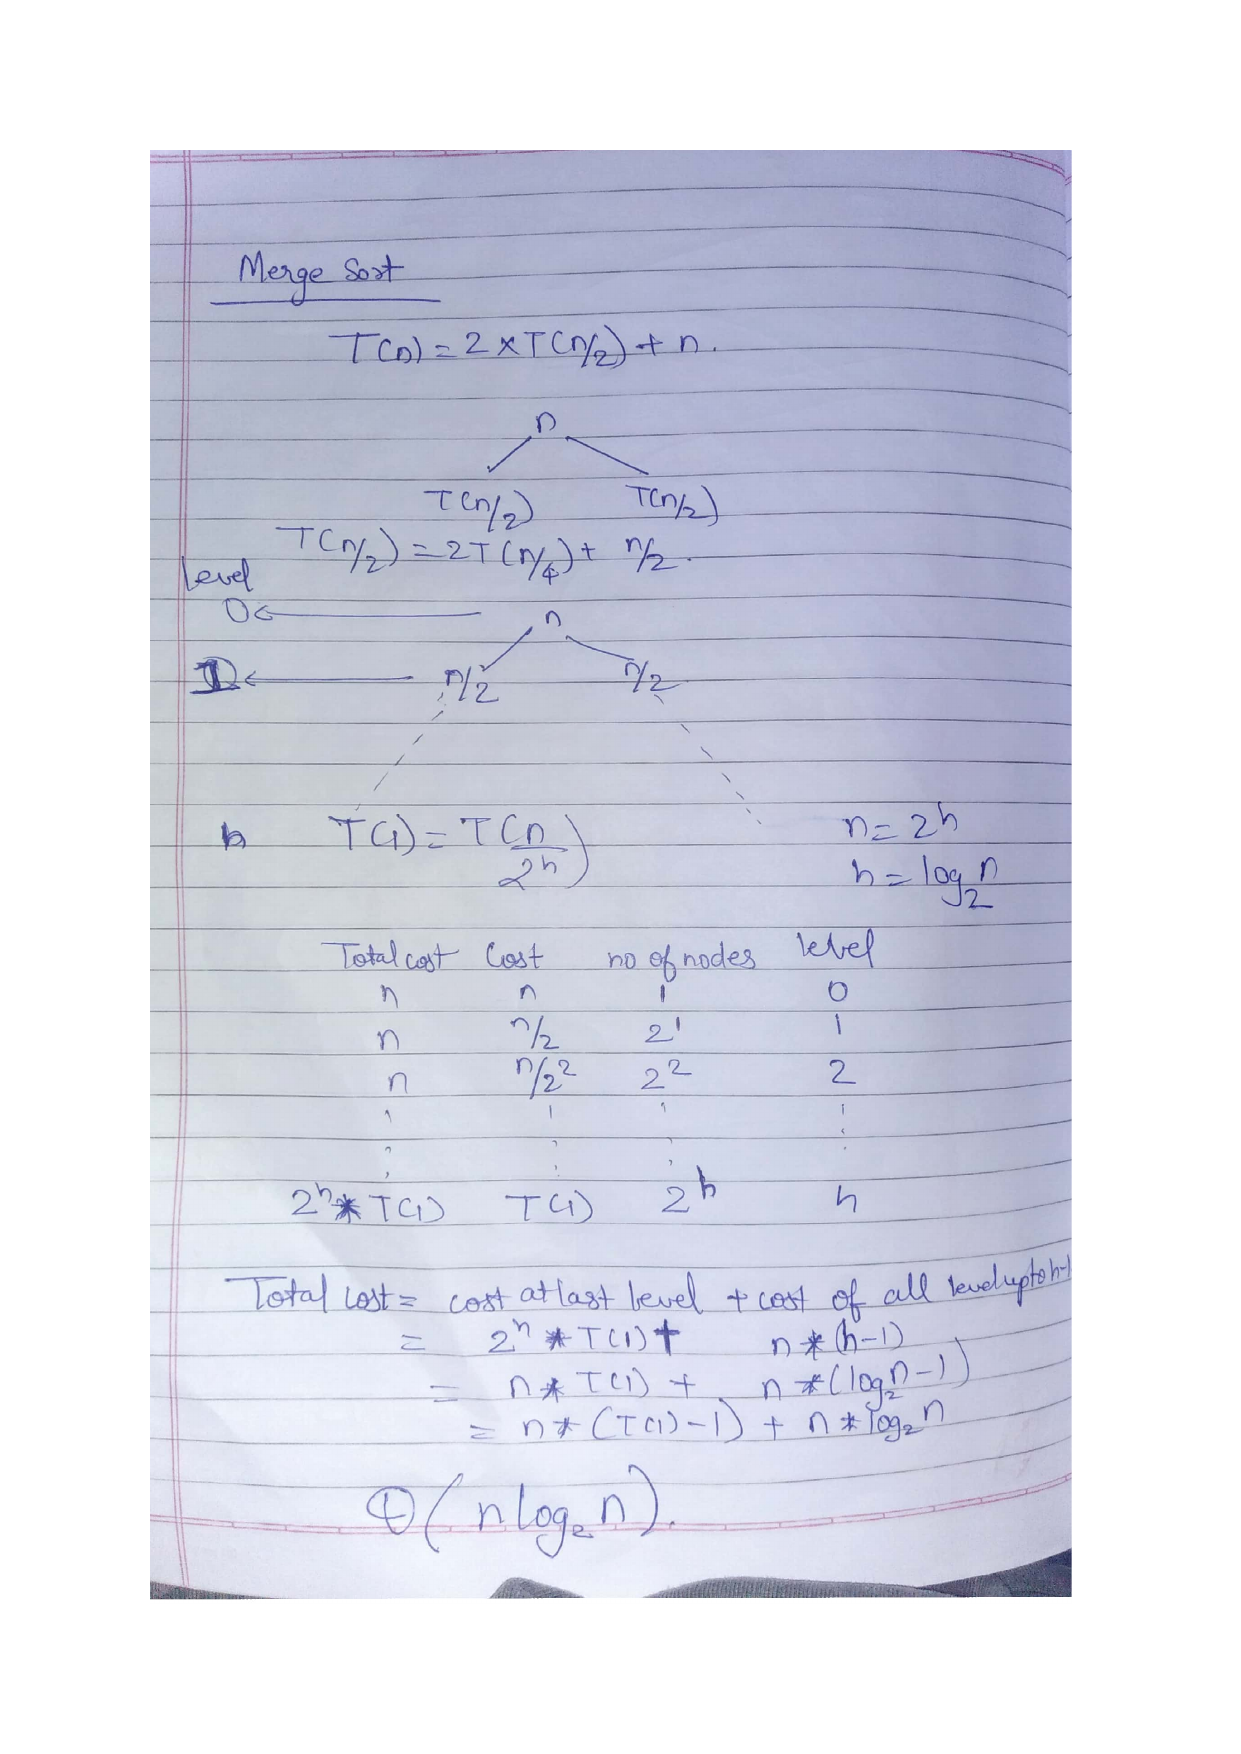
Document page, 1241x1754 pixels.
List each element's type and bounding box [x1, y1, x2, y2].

picture [150, 150, 1072, 1604]
